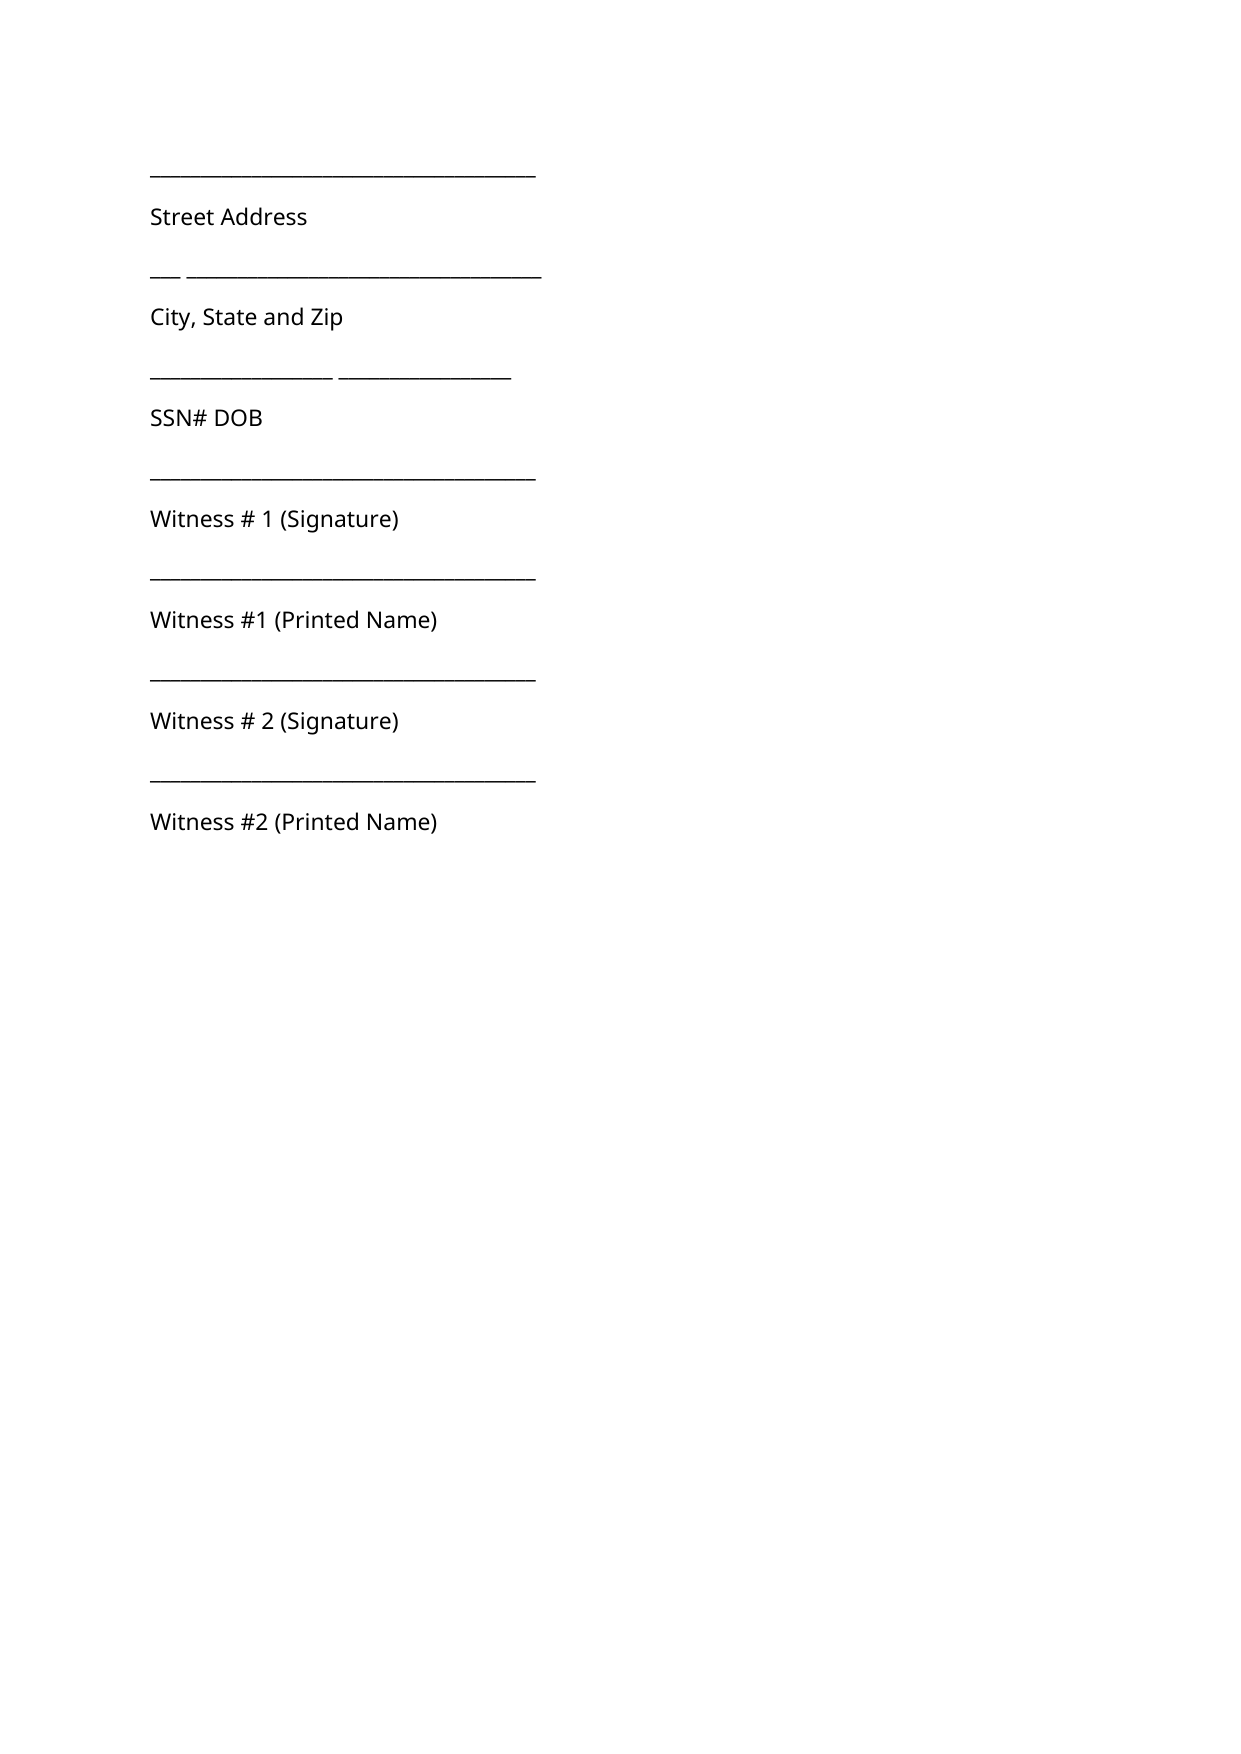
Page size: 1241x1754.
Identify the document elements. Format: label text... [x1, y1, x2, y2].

text __________________ _________________ [150, 352, 1090, 383]
text Witness #2 (Printed Name) [150, 805, 1090, 837]
text ______________________________________ [150, 755, 1090, 786]
text City, State and Zip [150, 301, 1090, 332]
text ______________________________________ [150, 654, 1090, 685]
text ______________________________________ [150, 150, 1090, 181]
text Witness #1 (Printed Name) [150, 604, 1090, 635]
text ______________________________________ [150, 553, 1090, 584]
text ___ ___________________________________ [150, 251, 1090, 282]
text Witness # 2 (Signature) [150, 704, 1090, 736]
text Witness # 1 (Signature) [150, 503, 1090, 534]
text ______________________________________ [150, 452, 1090, 484]
text SSN# DOB [150, 402, 1090, 433]
text Street Address [150, 200, 1090, 232]
